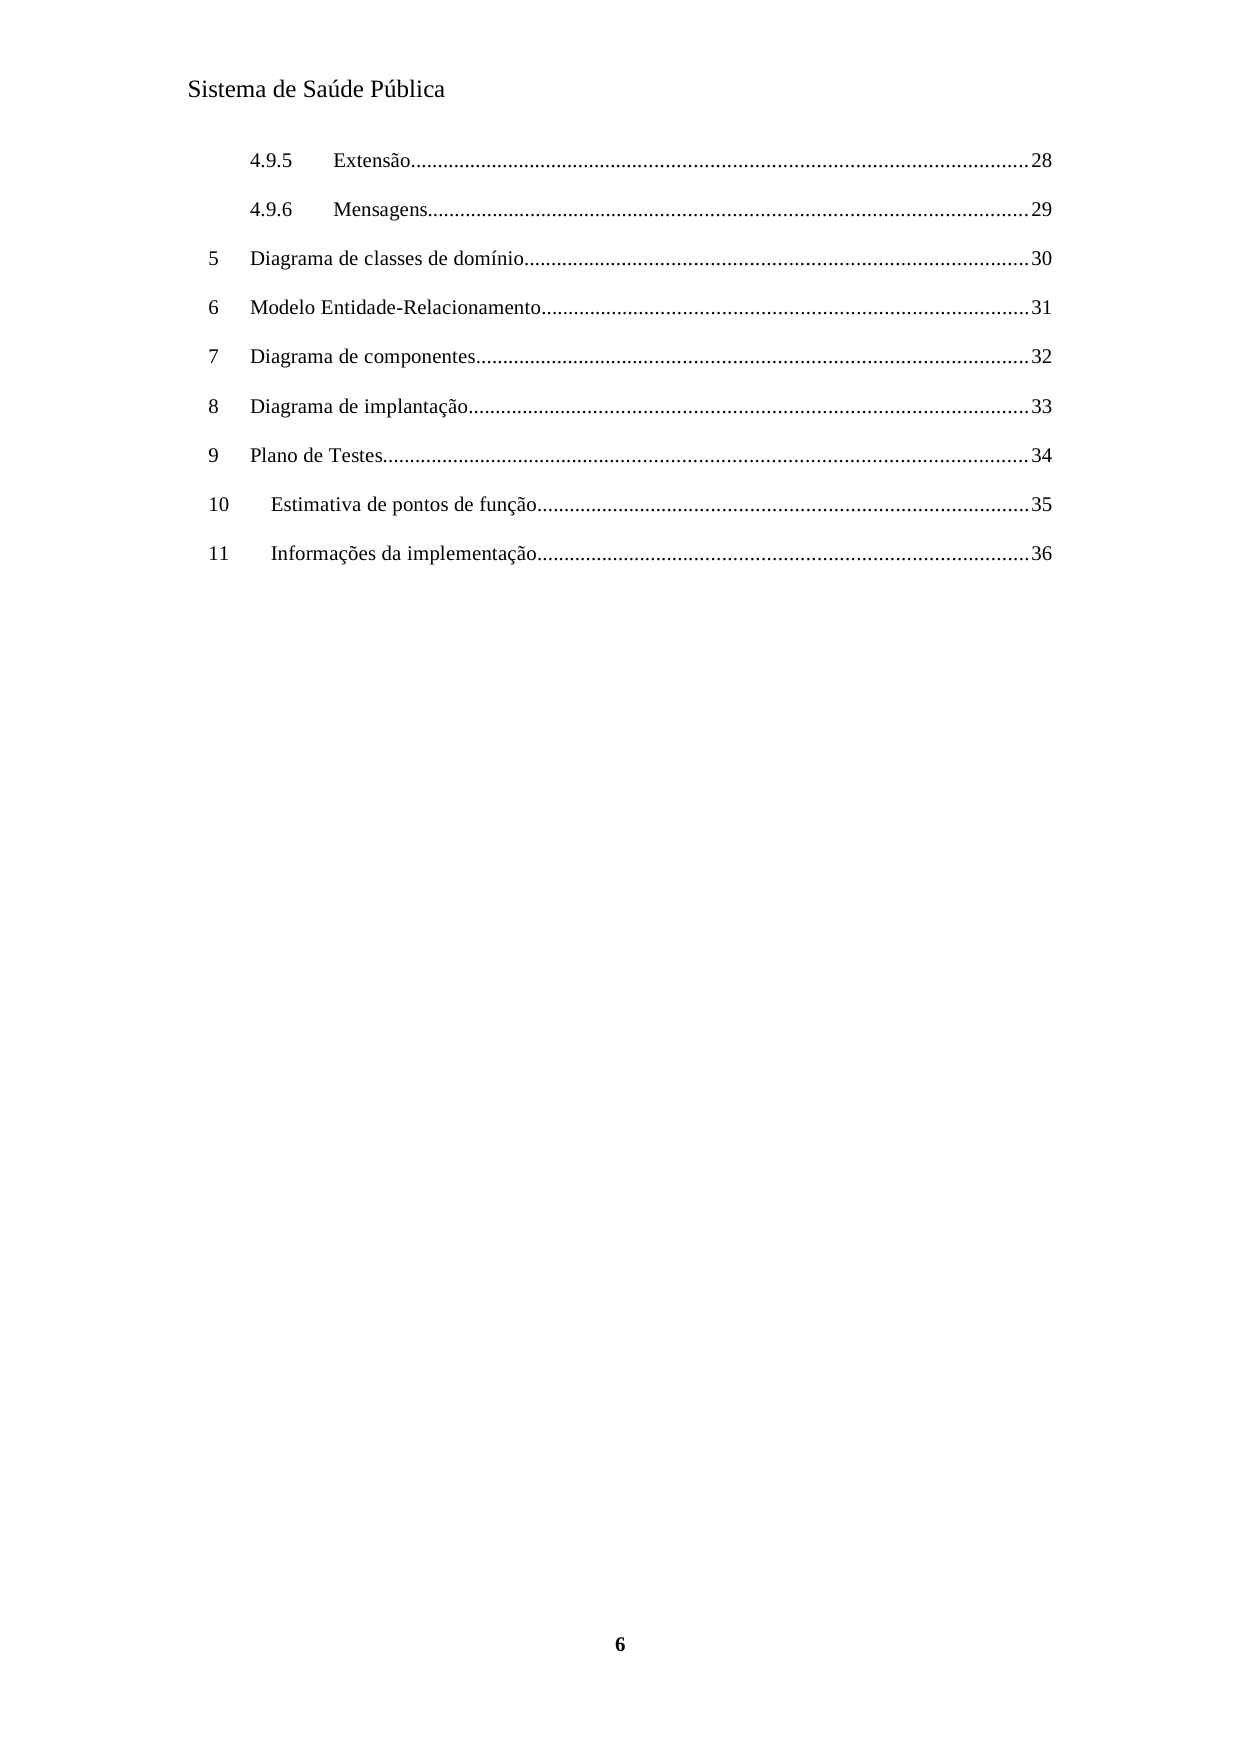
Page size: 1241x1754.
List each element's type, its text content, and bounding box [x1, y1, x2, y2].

text 10 Estimativa de pontos de função 35 [208, 492, 1053, 516]
text 8 Diagrama de implantação 33 [208, 393, 1053, 418]
text 7 Diagrama de componentes 32 [208, 344, 1053, 368]
text 4.9.6 Mensagens 29 [250, 197, 1053, 221]
text 6 Modelo Entidade-Relacionamento 31 [208, 295, 1053, 319]
text 11 Informações da implementação 36 [208, 541, 1053, 565]
text 5 Diagrama de classes de domínio 30 [208, 246, 1053, 270]
text 4.9.5 Extensão 28 [250, 148, 1053, 172]
text 9 Plano de Testes 34 [208, 443, 1053, 467]
